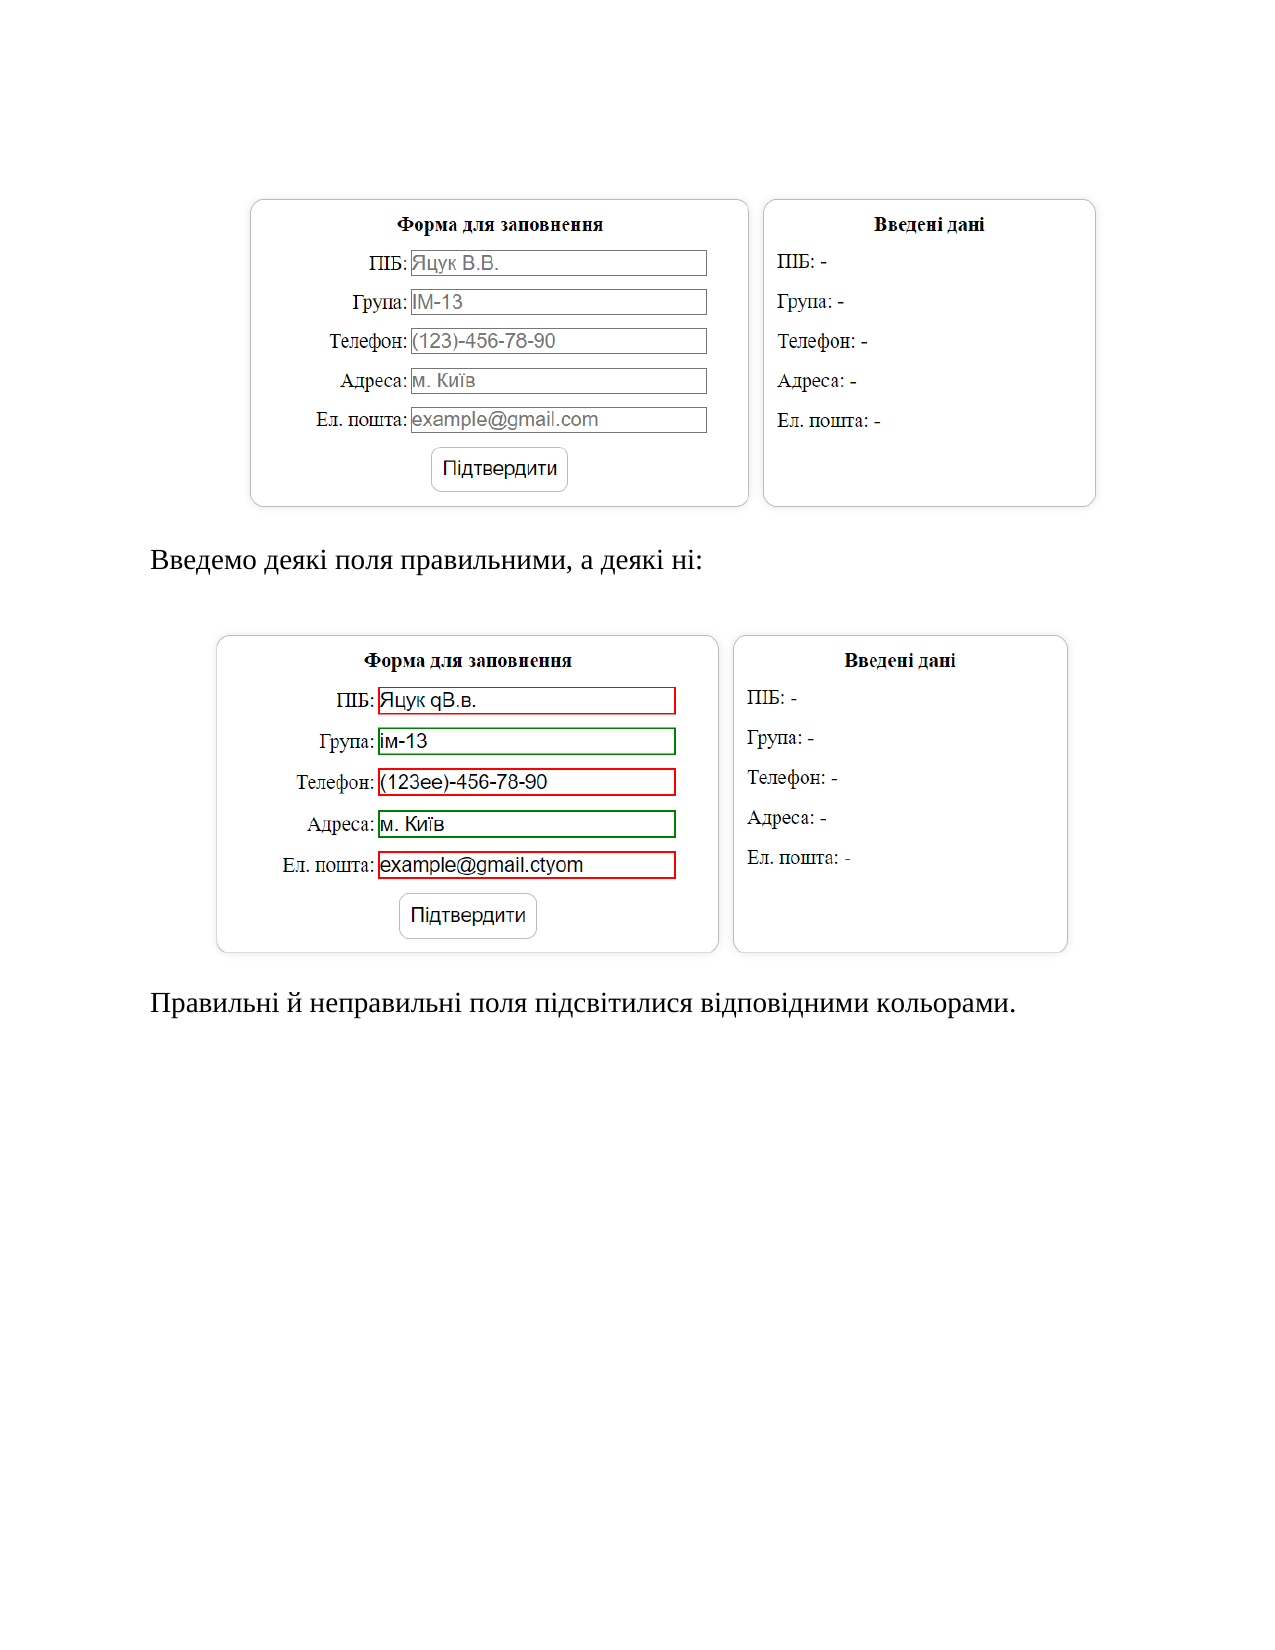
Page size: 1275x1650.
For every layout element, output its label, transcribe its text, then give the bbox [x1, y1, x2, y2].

text Правильні й неправильні поля підсвітилися відповідними кольорами. [150, 985, 1125, 1055]
picture [150, 595, 1125, 966]
picture [150, 150, 1125, 523]
text Введемо деякі поля правильними, а деякі ні: [150, 542, 1125, 576]
